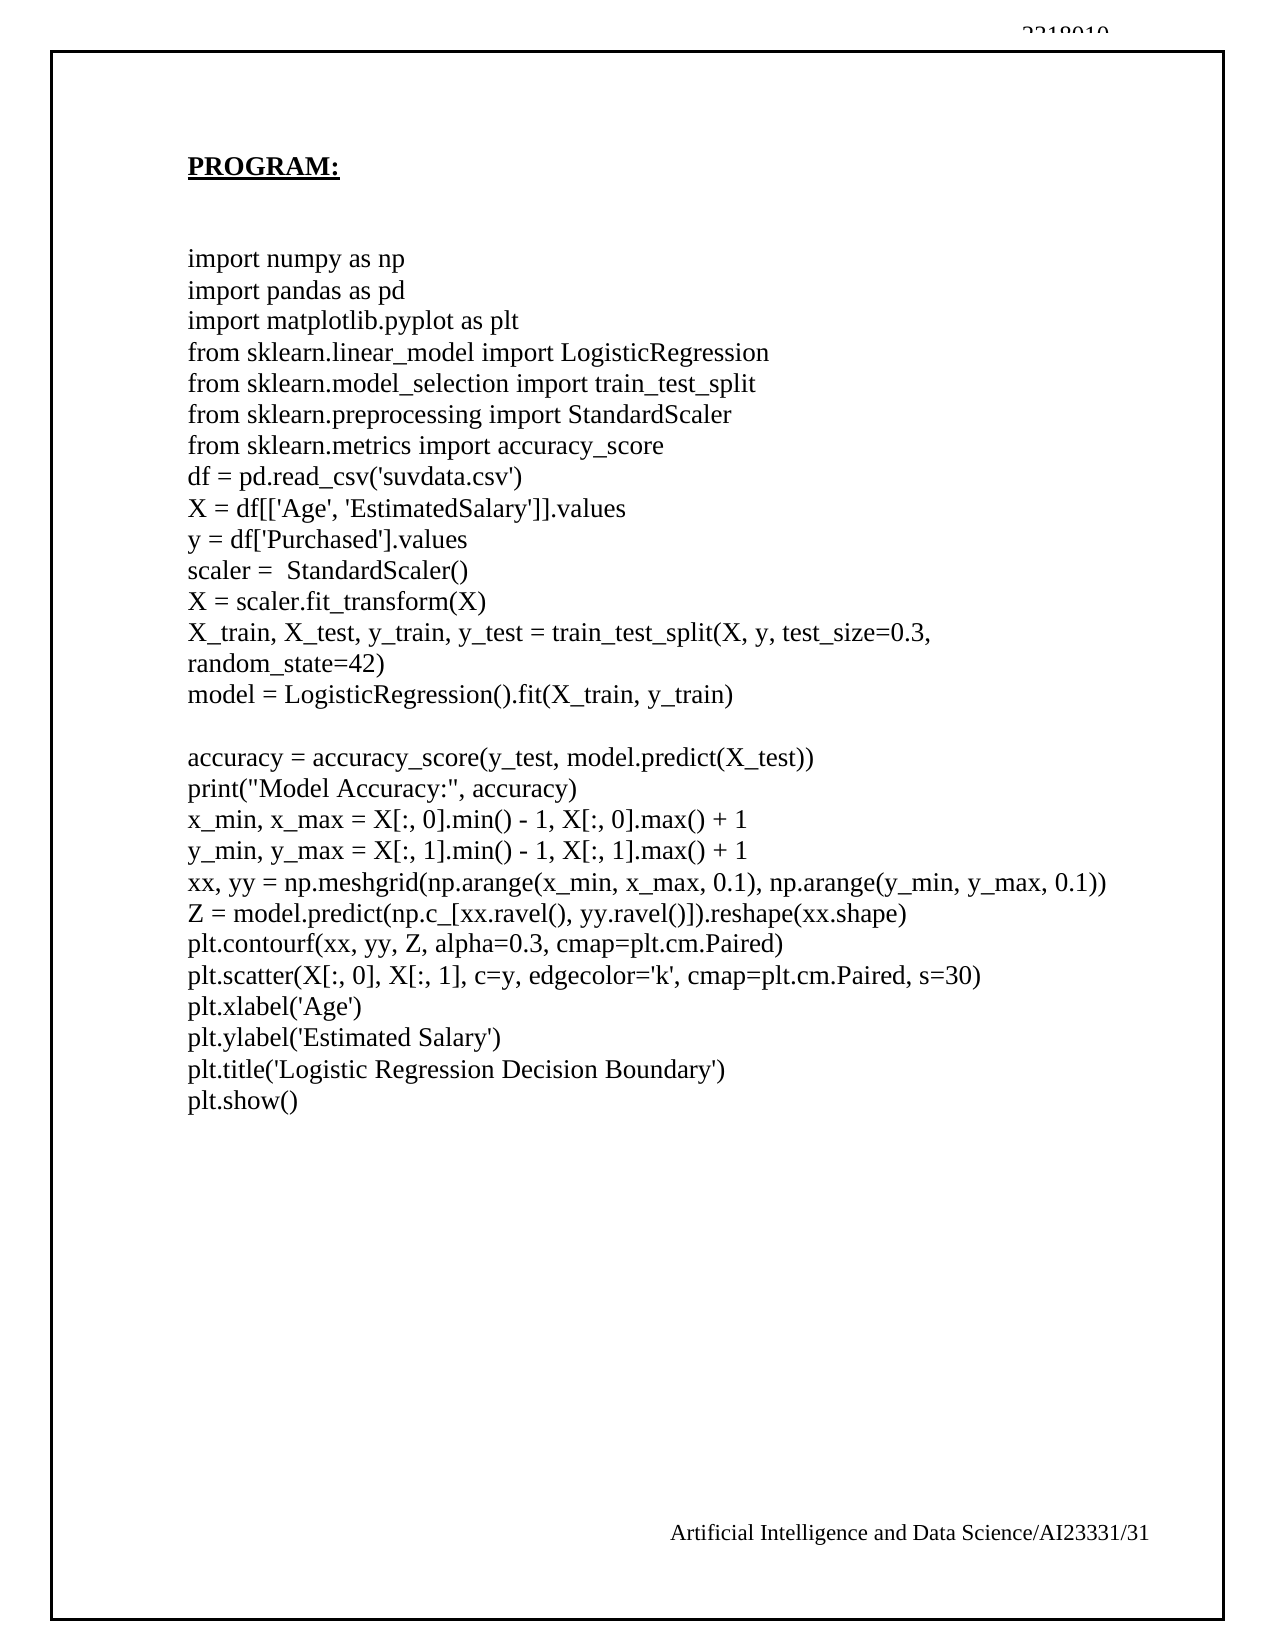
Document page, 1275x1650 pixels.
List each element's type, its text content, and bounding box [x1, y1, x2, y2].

text y_min, y_max = X[:, 1].min() - 1, X[:, 1].max() + 1 [187, 834, 1160, 866]
subtitle PROGRAM: [187, 150, 1160, 181]
text import matplotlib.pyplot as plt [187, 305, 1160, 336]
text X_train, X_test, y_train, y_test = train_test_split(X, y, test_size=0.3, random_state=42) [187, 616, 932, 679]
text plt.scatter(X[:, 0], X[:, 1], c=y, edgecolor='k', cmap=plt.cm.Paired, s=30) plt.xlabel('Age') [187, 959, 982, 1021]
text plt.contourf(xx, yy, Z, alpha=0.3, cmap=plt.cm.Paired) [187, 928, 1160, 959]
text from sklearn.linear_model import LogisticRegression from sklearn.model_selection import train_test_split from sklearn.preprocessing import StandardScaler from sklearn.metrics import accuracy_score [187, 336, 769, 461]
text Artificial Intelligence and Data Science/AI23331/31 [670, 1519, 1160, 1545]
text plt.ylabel('Estimated Salary') [187, 1021, 1160, 1053]
text import numpy as np import pandas as pd [187, 243, 406, 305]
text accuracy = accuracy_score(y_test, model.predict(X_test)) print("Model Accuracy:", accuracy) [187, 741, 814, 803]
text X = df[['Age', 'EstimatedSalary']].values y = df['Purchased'].values [187, 492, 627, 554]
text plt.title('Logistic Regression Decision Boundary') plt.show() [187, 1053, 725, 1115]
text xx, yy = np.meshgrid(np.arange(x_min, x_max, 0.1), np.arange(y_min, y_max, 0.1)) Z = model.predict(np.c_[xx.ravel(), yy.ravel()]).reshape(xx.shape) [187, 866, 1107, 928]
text df = pd.read_csv('suvdata.csv') [187, 461, 1160, 492]
text scaler = StandardScaler() X = scaler.fit_transform(X) [187, 554, 487, 616]
text model = LogisticRegression().fit(X_train, y_train) [187, 679, 1160, 710]
text x_min, x_max = X[:, 0].min() - 1, X[:, 0].max() + 1 [187, 803, 1160, 834]
